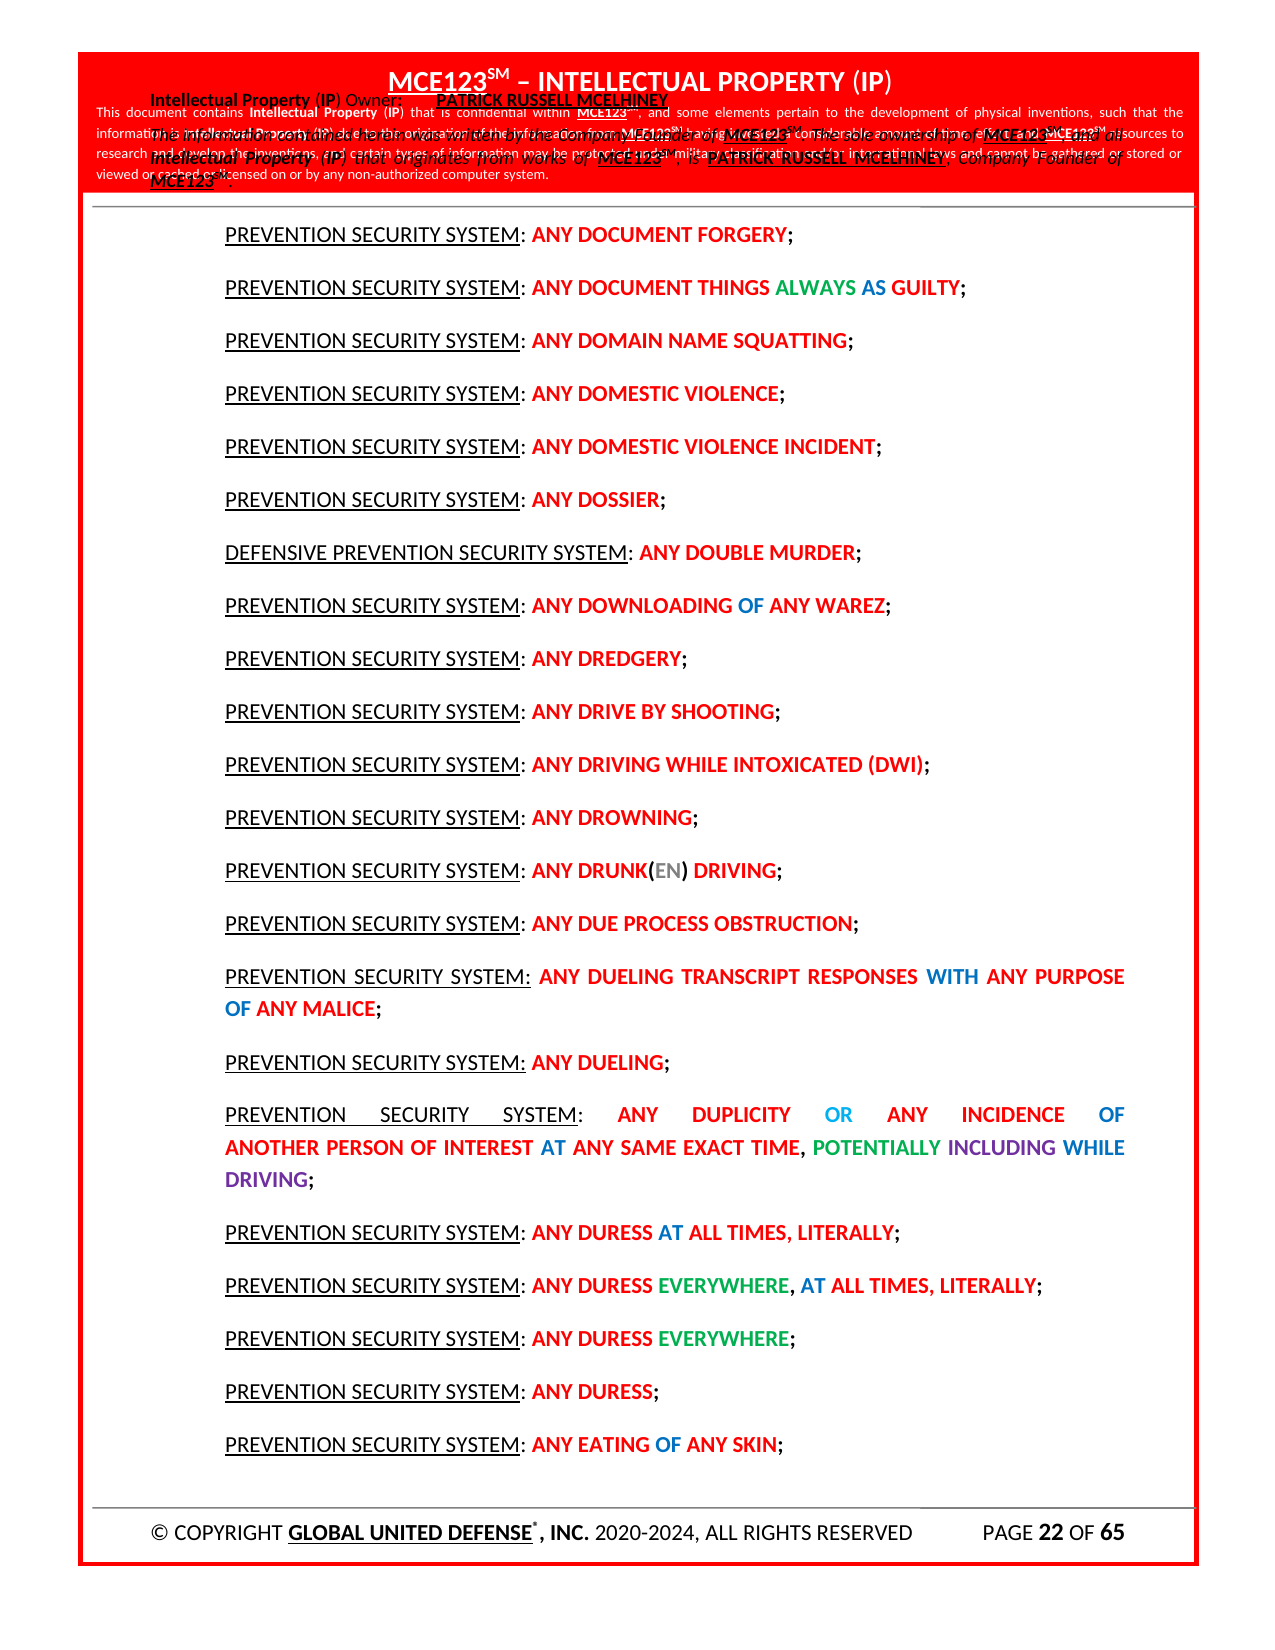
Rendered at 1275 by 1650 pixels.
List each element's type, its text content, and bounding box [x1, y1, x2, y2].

text PREVENTION SECURITY SYSTEM: ANY DREDGERY; [225, 644, 1125, 672]
text PREVENTION SECURITY SYSTEM: ANY DOMESTIC VIOLENCE INCIDENT; [225, 432, 1125, 460]
text PREVENTION SECURITY SYSTEM: ANY EATING OF ANY SKIN; [225, 1430, 1125, 1458]
text PREVENTION SECURITY SYSTEM: ANY DRIVING WHILE INTOXICATED (DWI); [225, 750, 1125, 778]
text PREVENTION SECURITY SYSTEM: ANY DURESS EVERYWHERE; [225, 1324, 1125, 1352]
text PREVENTION SECURITY SYSTEM: ANY DUELING; [225, 1048, 1125, 1076]
text PREVENTION SECURITY SYSTEM: ANY DOCUMENT FORGERY; [225, 220, 1125, 248]
text PREVENTION SECURITY SYSTEM: ANY DOMESTIC VIOLENCE; [225, 379, 1125, 407]
text PREVENTION SECURITY SYSTEM: ANY DOWNLOADING OF ANY WAREZ; [225, 591, 1125, 619]
text PREVENTION SECURITY SYSTEM: ANY DUELING TRANSCRIPT RESPONSES WITH ANY PURPOSE OF ANY MALICE; [225, 962, 1125, 1023]
text PREVENTION SECURITY SYSTEM: ANY DOCUMENT THINGS ALWAYS AS GUILTY; [225, 273, 1125, 301]
text PREVENTION SECURITY SYSTEM: ANY DUE PROCESS OBSTRUCTION; [225, 909, 1125, 937]
text PREVENTION SECURITY SYSTEM: ANY DROWNING; [225, 803, 1125, 831]
text PREVENTION SECURITY SYSTEM: ANY DURESS EVERYWHERE, AT ALL TIMES, LITERALLY; [225, 1271, 1125, 1299]
text PREVENTION SECURITY SYSTEM: ANY DOSSIER; [225, 485, 1125, 513]
text PREVENTION SECURITY SYSTEM: ANY DOMAIN NAME SQUATTING; [225, 326, 1125, 354]
text PREVENTION SECURITY SYSTEM: ANY DRUNK(EN) DRIVING; [225, 856, 1125, 884]
text PREVENTION SECURITY SYSTEM: ANY DRIVE BY SHOOTING; [225, 697, 1125, 725]
text PREVENTION SECURITY SYSTEM: ANY DUPLICITY OR ANY INCIDENCE OF ANOTHER PERSON OF INTEREST AT ANY SAME EXACT TIME, POTENTIALLY INCLUDING WHILE DRIVING; [225, 1101, 1125, 1193]
text PREVENTION SECURITY SYSTEM: ANY DURESS AT ALL TIMES, LITERALLY; [225, 1218, 1125, 1246]
text PREVENTION SECURITY SYSTEM: ANY DURESS; [225, 1377, 1125, 1405]
text DEFENSIVE PREVENTION SECURITY SYSTEM: ANY DOUBLE MURDER; [225, 538, 1125, 566]
